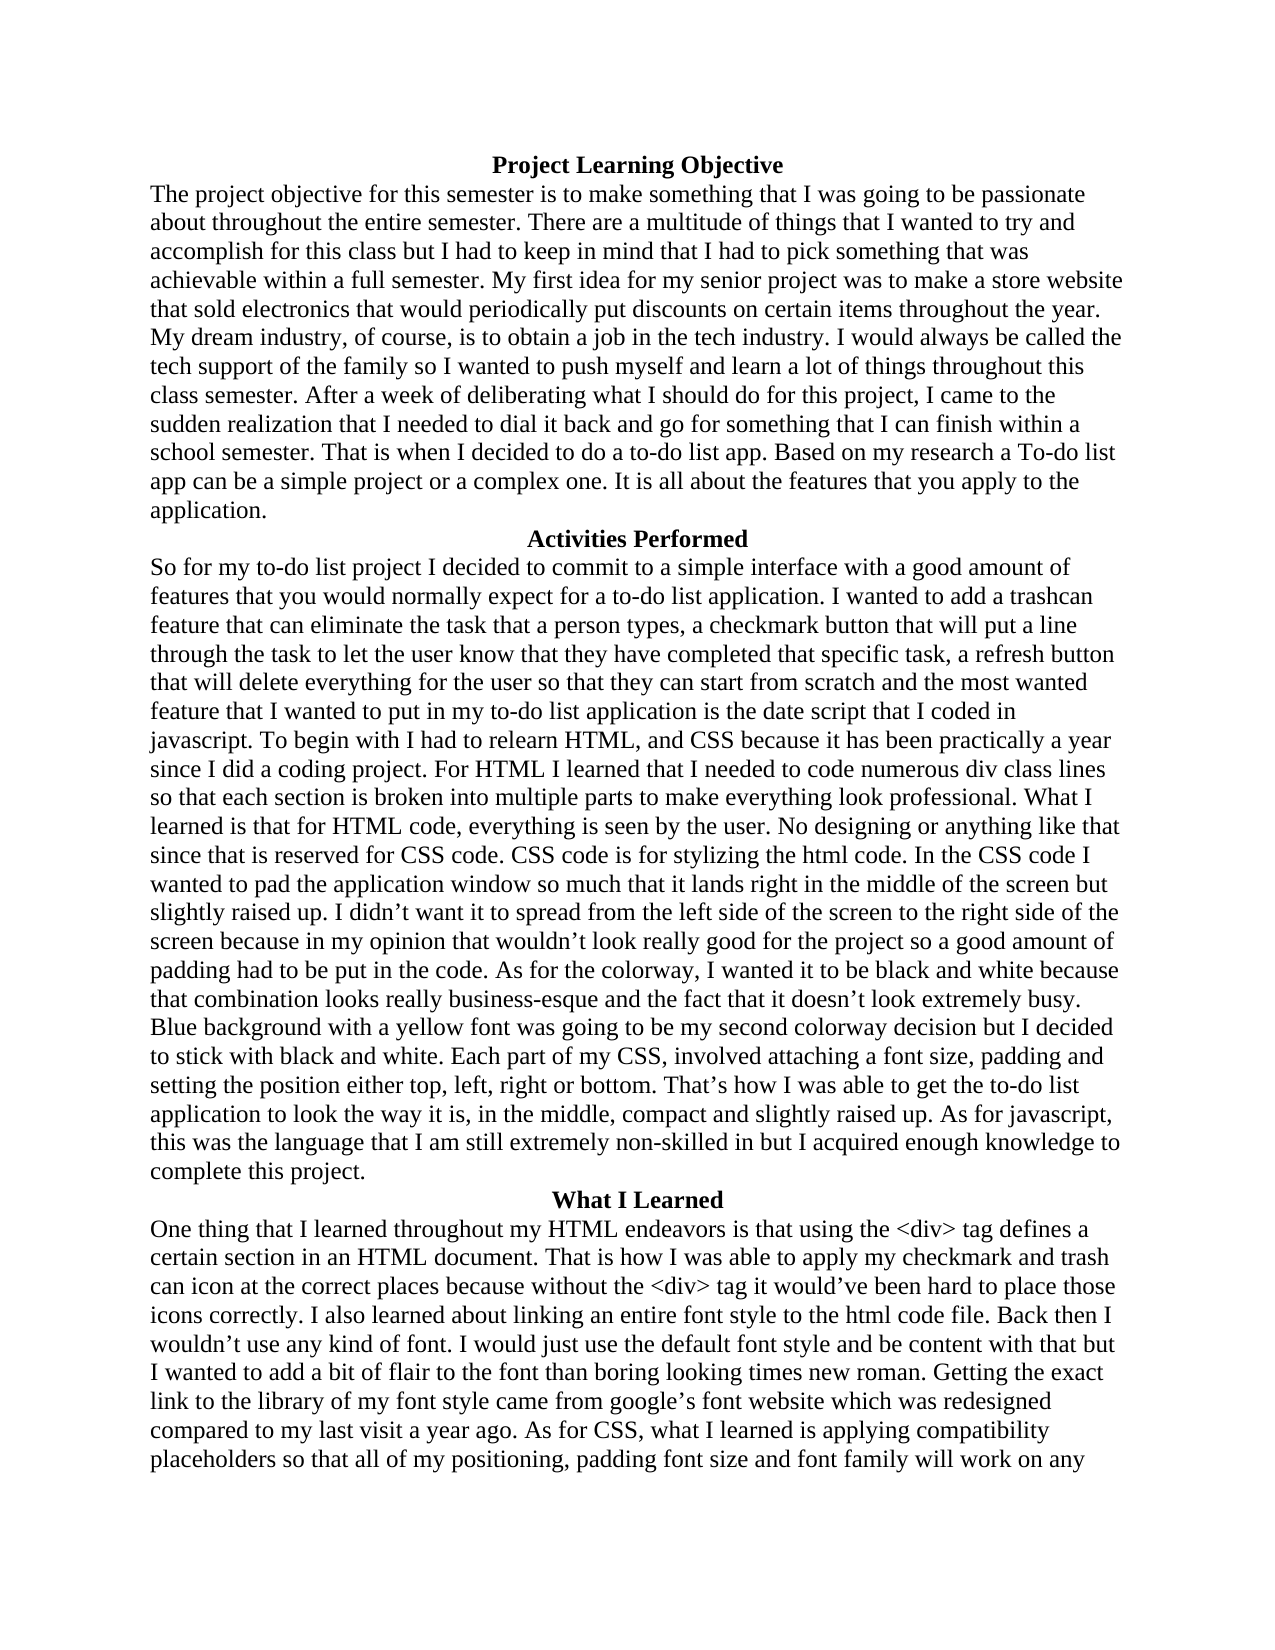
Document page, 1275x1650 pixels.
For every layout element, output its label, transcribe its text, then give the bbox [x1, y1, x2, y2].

text Project Learning Objective [150, 150, 1125, 179]
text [150, 1214, 1125, 1472]
text The project objective for this semester is to make something that I was going to be passionate about throughout the entire semester. There are a multitude of things that I wanted to try and accomplish for this class but I had to keep in mind that I had to pick something that was achievable within a full semester. My first idea for my senior project was to make a store website that sold electronics that would periodically put discounts on certain items throughout the year. My dream industry, of course, is to obtain a job in the tech industry. I would always be called the tech support of the family so I wanted to push myself and learn a lot of things throughout this class semester. After a week of deliberating what I should do for this project, I came to the sudden realization that I needed to dial it back and go for something that I can finish within a school semester. That is when I decided to do a to-do list app. Based on my research a To-do list app can be a simple project or a complex one. It is all about the features that you apply to the application. [150, 179, 1125, 524]
text Activities Performed [150, 524, 1125, 552]
text What I Learned [150, 1185, 1125, 1214]
text So for my to-do list project I decided to commit to a simple interface with a good amount of features that you would normally expect for a to-do list application. I wanted to add a trashcan feature that can eliminate the task that a person types, a checkmark button that will put a line through the task to let the user know that they have completed that specific task, a refresh button that will delete everything for the user so that they can start from scratch and the most wanted feature that I wanted to put in my to-do list application is the date script that I coded in javascript. To begin with I had to relearn HTML, and CSS because it has been practically a year since I did a coding project. For HTML I learned that I needed to code numerous div class lines so that each section is broken into multiple parts to make everything look professional. What I learned is that for HTML code, everything is seen by the user. No designing or anything like that since that is reserved for CSS code. CSS code is for stylizing the html code. In the CSS code I wanted to pad the application window so much that it lands right in the middle of the screen but slightly raised up. I didn’t want it to spread from the left side of the screen to the right side of the screen because in my opinion that wouldn’t look really good for the project so a good amount of padding had to be put in the code. As for the colorway, I wanted it to be black and white because that combination looks really business-esque and the fact that it doesn’t look extremely busy. Blue background with a yellow font was going to be my second colorway decision but I decided to stick with black and white. Each part of my CSS, involved attaching a font size, padding and setting the position either top, left, right or bottom. That’s how I was able to get the to-do list application to look the way it is, in the middle, compact and slightly raised up. As for javascript, this was the language that I am still extremely non-skilled in but I acquired enough knowledge to complete this project. [150, 552, 1125, 1185]
